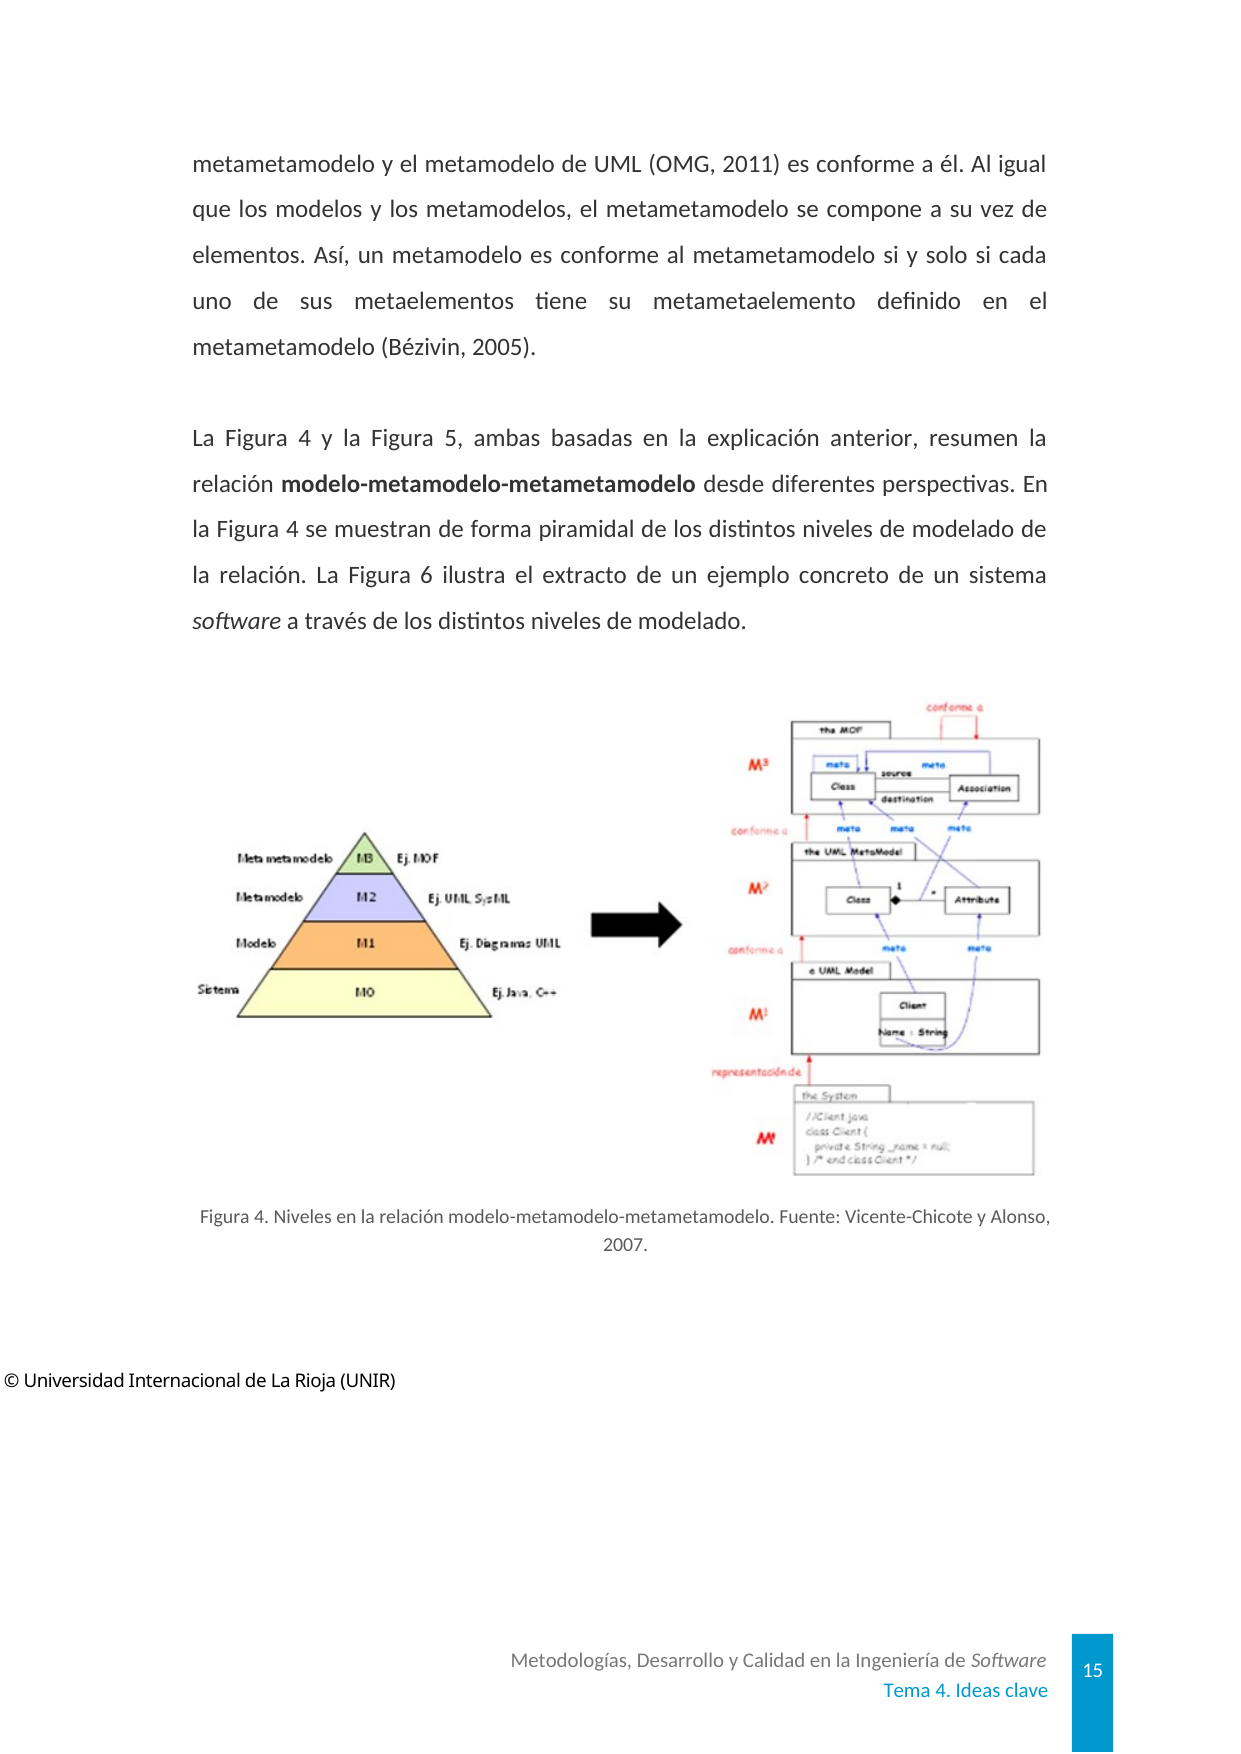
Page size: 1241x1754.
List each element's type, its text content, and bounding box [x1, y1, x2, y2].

text La Figura 4 y la Figura 5, ambas basadas en la explicación anterior, resumen la relación modelo-metamodelo-metametamodelo desde diferentes perspectivas. En la Figura 4 se muestran de forma piramidal de los distintos niveles de modelado de la relación. La Figura 6 ilustra el extracto de un ejemplo concreto de un sistema software a través de los distintos niveles de modelado. [192, 422, 1048, 636]
text Figura 4. Niveles en la relación modelo-metamodelo-metametamodelo. Fuente: Vicente-Chicote y Alonso, 2007. [180, 1204, 1071, 1256]
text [192, 148, 1048, 361]
picture [192, 696, 1049, 1177]
